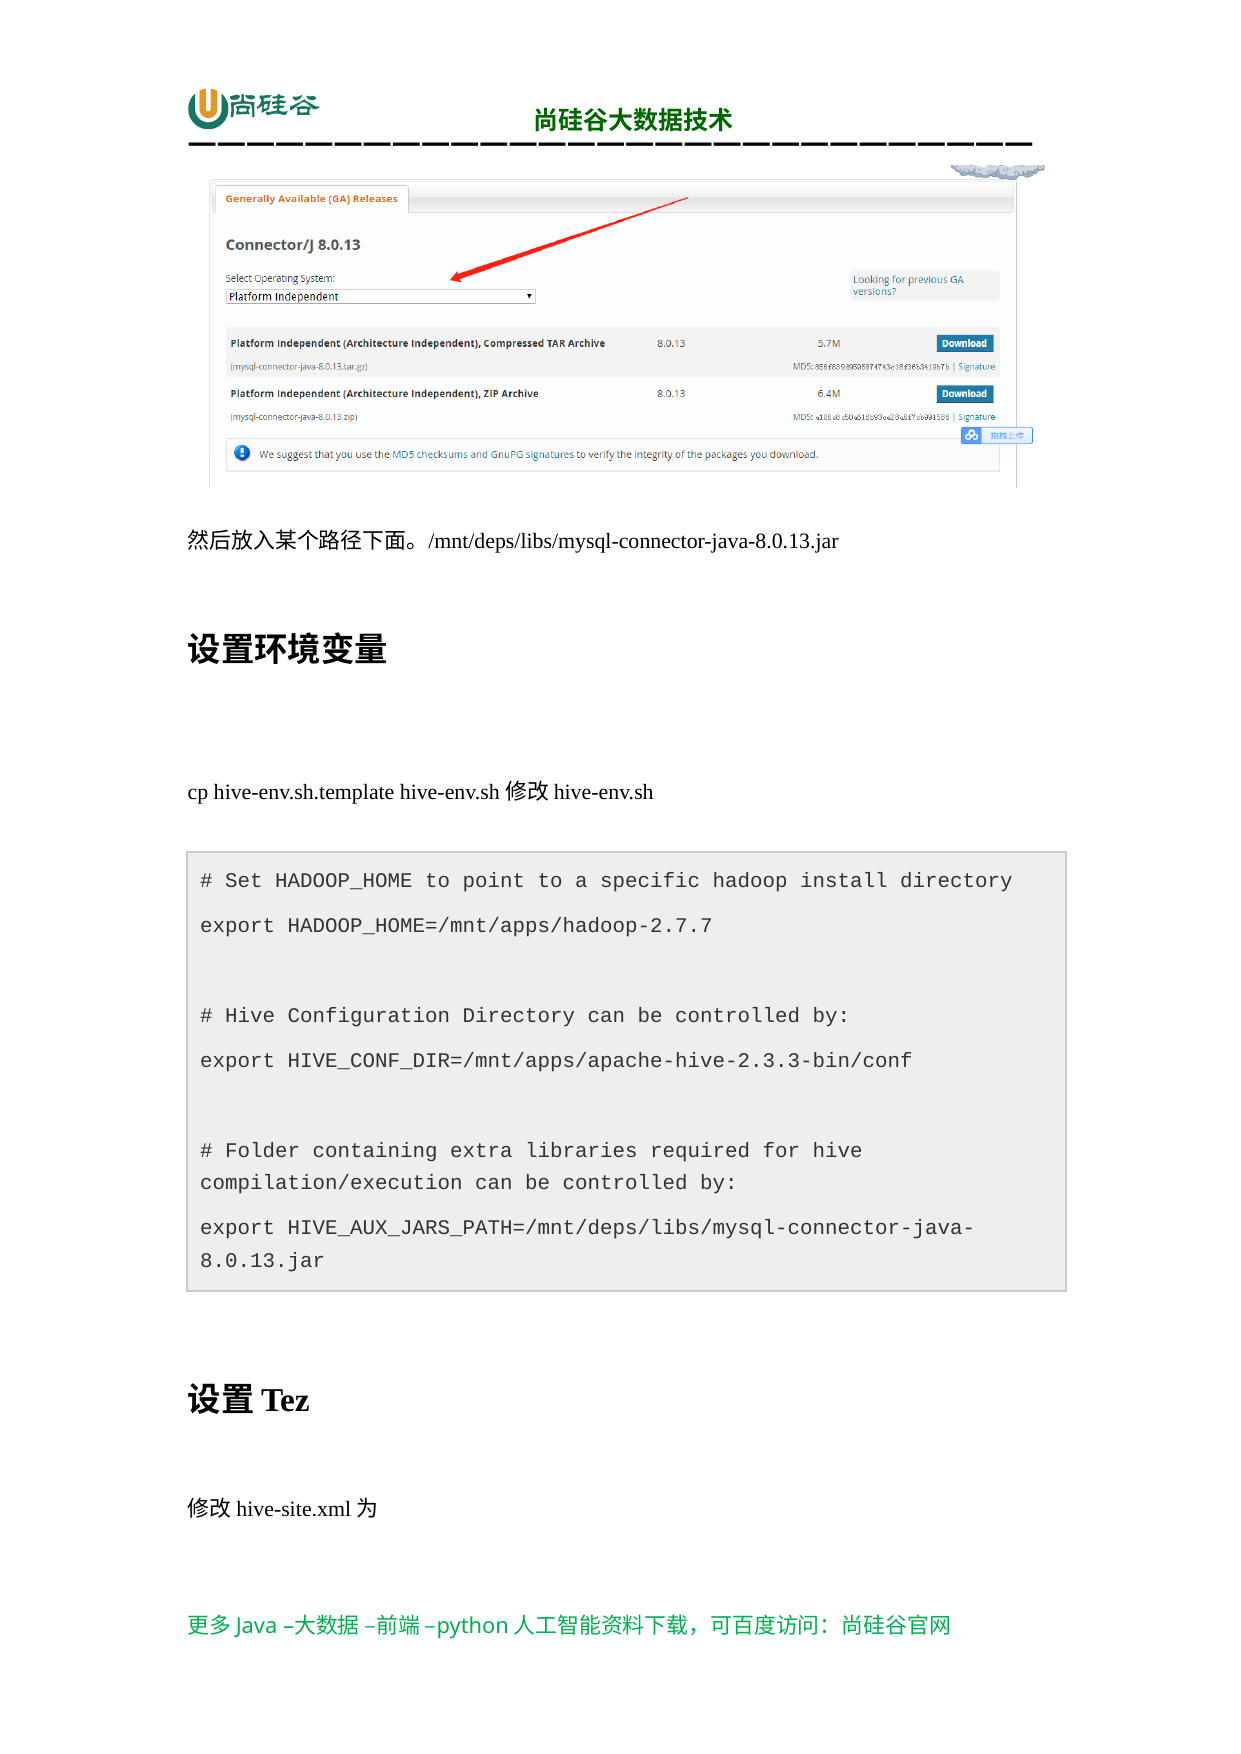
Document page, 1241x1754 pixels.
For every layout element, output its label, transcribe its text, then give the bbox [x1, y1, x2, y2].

text cp hive-env.sh.template hive-env.sh 修改hive-env.sh [187, 774, 1053, 806]
text export HIVE_CONF_DIR=/mnt/apps/apache-hive-2.3.3-bin/conf [188, 1031, 1065, 1076]
text 修改 hive-site.xml 为 [187, 1491, 1053, 1523]
text # Hive Configuration Directory can be controlled by: [188, 986, 1065, 1031]
text # Set HADOOP_HOME to point to a specific hadoop install directory [188, 853, 1065, 896]
subtitle 设置Tez [187, 1364, 1053, 1429]
picture [187, 165, 1053, 488]
subtitle 设置环境变量 [187, 614, 1053, 679]
text # Folder containing extra libraries required for hive compilation/execution can be controlled by: [188, 1121, 1065, 1199]
text 然后放入某个路径下面。/mnt/deps/libs/mysql-connector-java-8.0.13.jar [187, 522, 1053, 555]
text export HADOOP_HOME=/mnt/apps/hadoop-2.7.7 [188, 896, 1065, 941]
text export HIVE_AUX_JARS_PATH=/mnt/deps/libs/mysql-connector-java-8.0.13.jar [188, 1199, 1065, 1290]
picture [187, 88, 321, 130]
